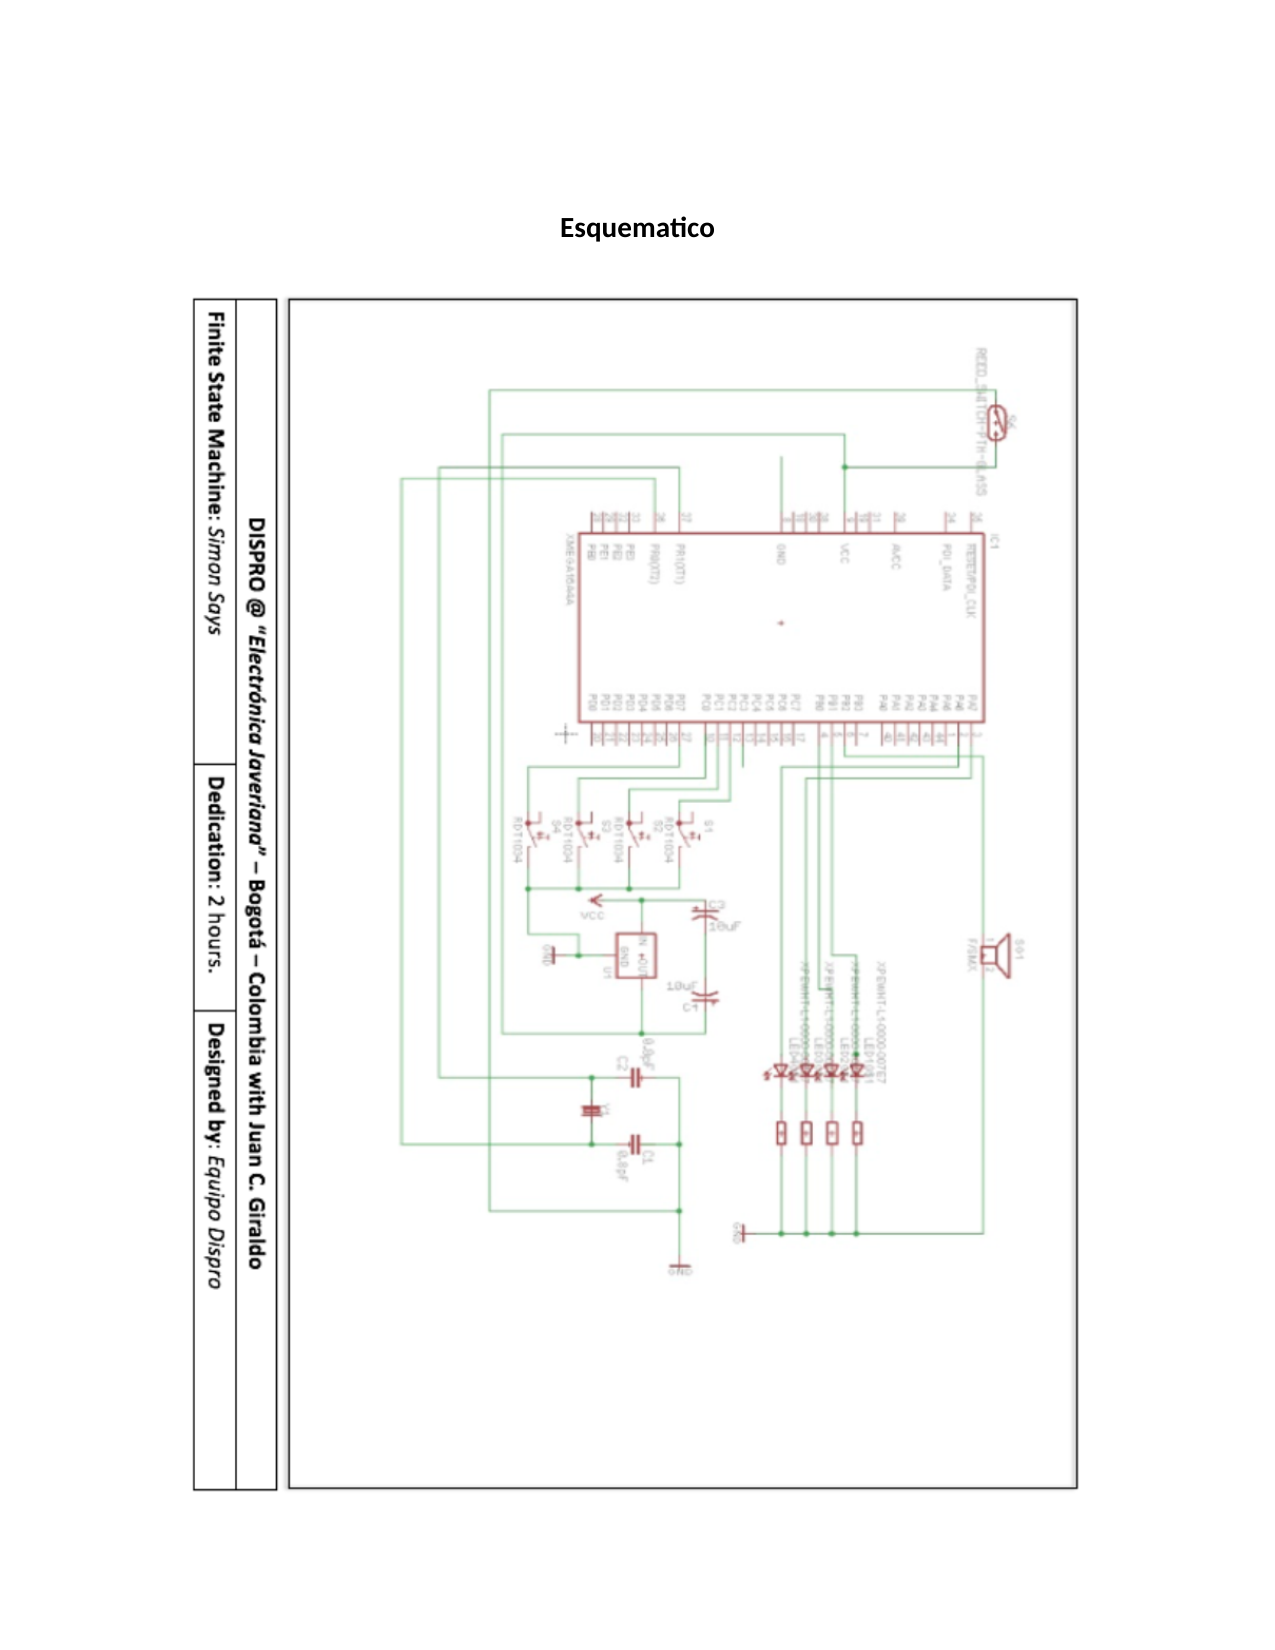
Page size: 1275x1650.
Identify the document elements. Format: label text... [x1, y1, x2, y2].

picture [179, 286, 1088, 1504]
text Esquematico [177, 209, 1098, 244]
